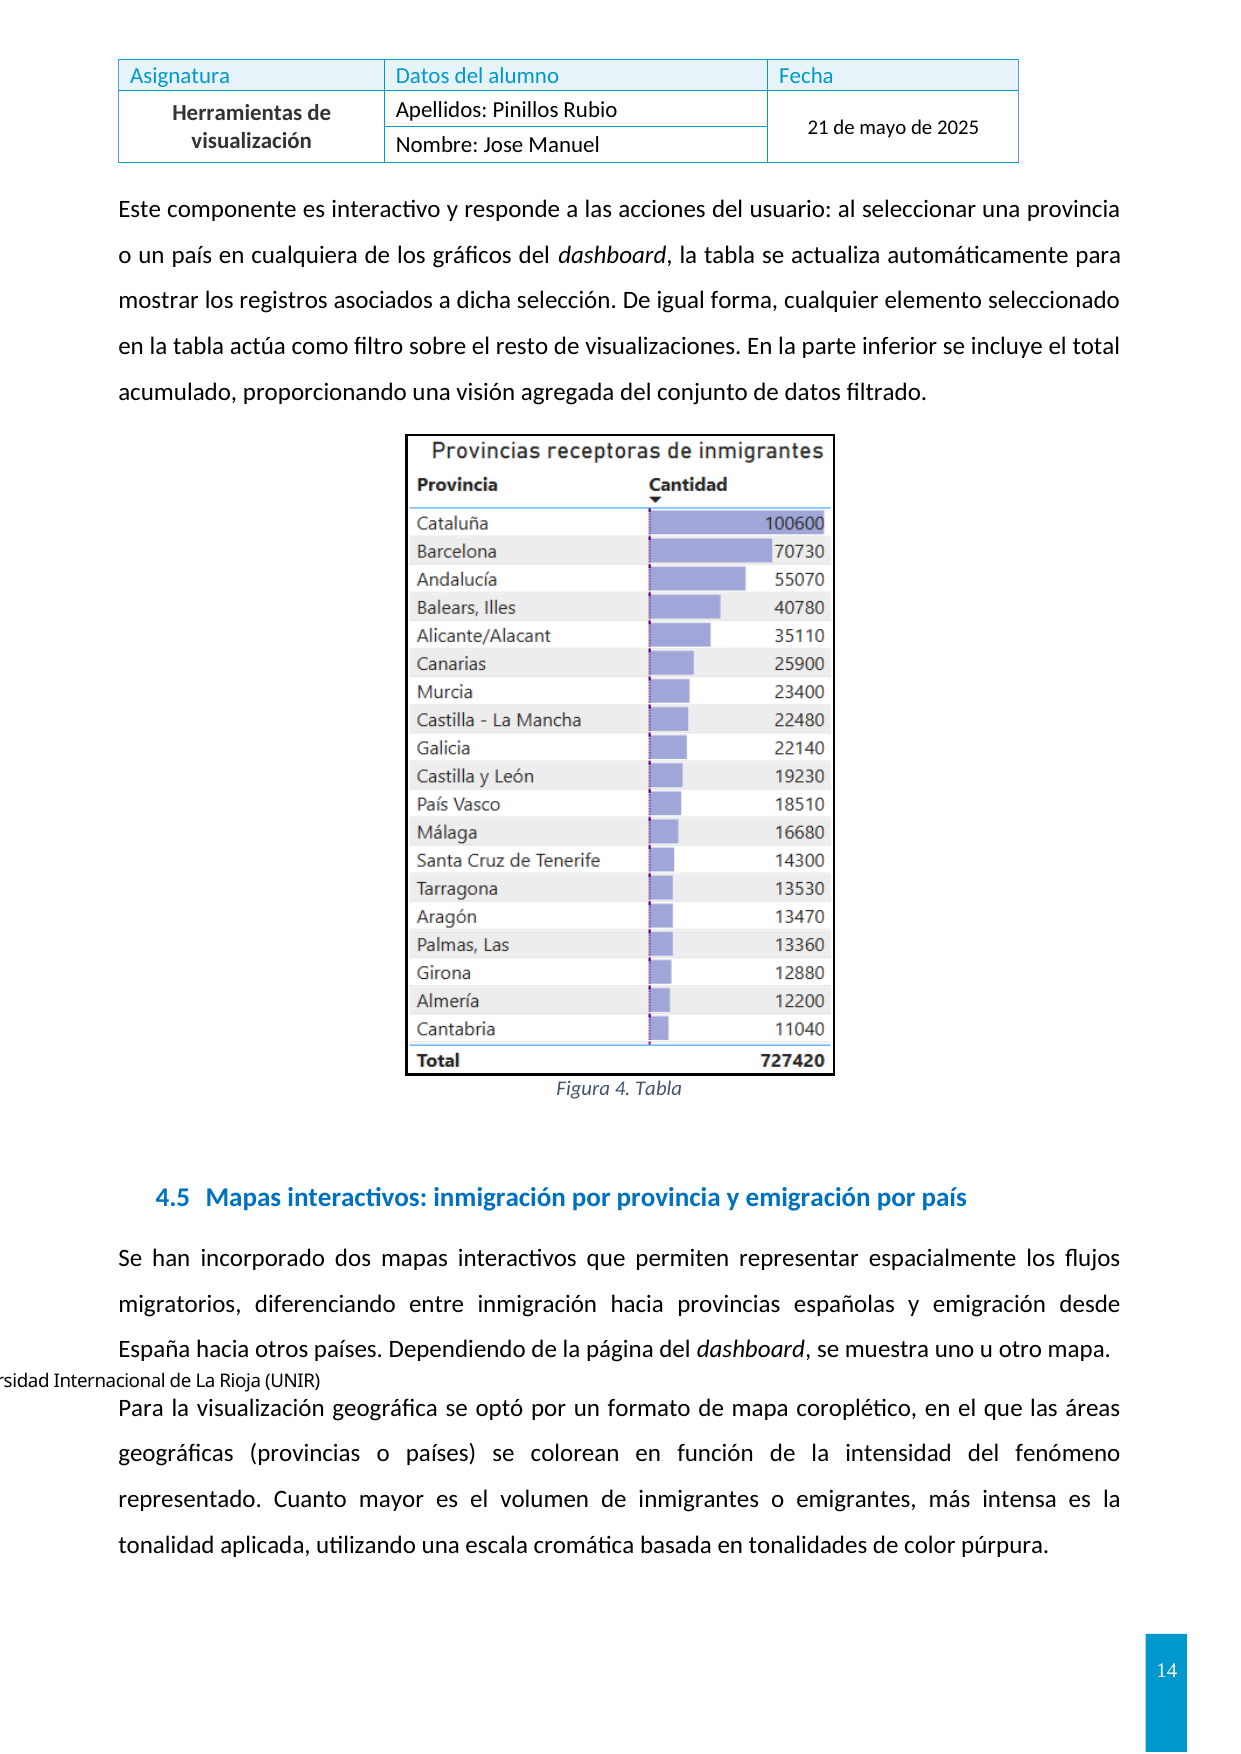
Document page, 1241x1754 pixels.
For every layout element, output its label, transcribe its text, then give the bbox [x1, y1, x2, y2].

picture [408, 436, 833, 1073]
text Figura 4. Tabla [118, 1076, 1122, 1101]
text Para la visualización geográfica se optó por un formato de mapa coroplético, en el que las áreas geográficas (provincias o países) se colorean en función de la intensidad del fenómeno representado. Cuanto mayor es el volumen de inmigrantes o emigrantes, más intensa es la tonalidad aplicada, utilizando una escala cromática basada en tonalidades de color púrpura. [118, 1392, 1122, 1559]
text Se han incorporado dos mapas interactivos que permiten representar espacialmente los flujos migratorios, diferenciando entre inmigración hacia provincias españolas y emigración desde España hacia otros países. Dependiendo de la página del dashboard, se muestra uno u otro mapa. [118, 1242, 1122, 1364]
text Este componente es interactivo y responde a las acciones del usuario: al seleccionar una provincia o un país en cualquiera de los gráficos del dashboard, la tabla se actualiza automáticamente para mostrar los registros asociados a dicha selección. De igual forma, cualquier elemento seleccionado en la tabla actúa como filtro sobre el resto de visualizaciones. En la parte inferior se incluye el total acumulado, proporcionando una visión agregada del conjunto de datos filtrado. [118, 193, 1122, 407]
subtitle Mapas interactivos: inmigración por provincia y emigración por país [155, 1180, 1122, 1213]
